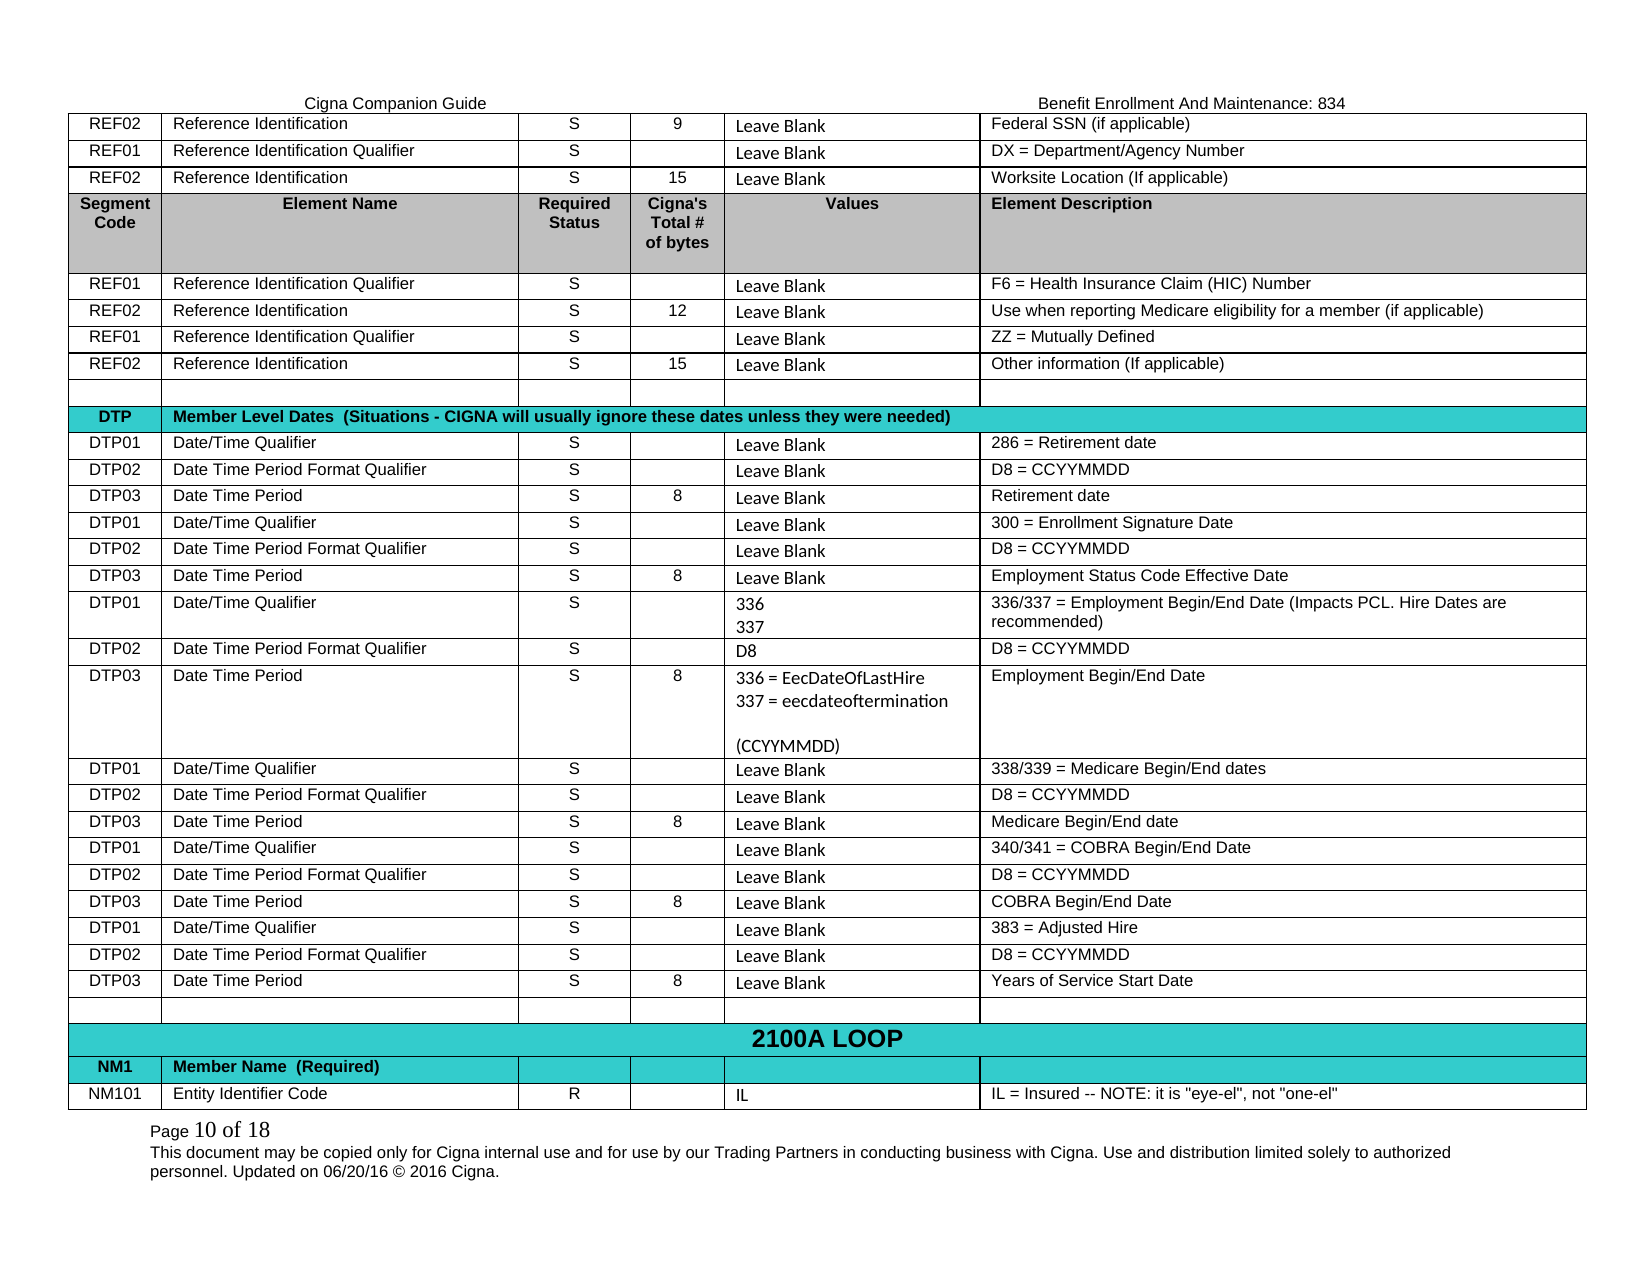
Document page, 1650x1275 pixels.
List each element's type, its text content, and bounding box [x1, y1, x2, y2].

table_cell DTP03 [69, 566, 161, 591]
table_cell DTP03 [69, 971, 161, 997]
table_cell Leave Blank [725, 486, 979, 512]
table_cell Element Description [981, 194, 1586, 273]
table_cell S [519, 274, 630, 299]
table_cell Reference Identification [162, 168, 518, 193]
table_cell Member Name (Required) [162, 1057, 518, 1083]
table_cell [631, 433, 724, 459]
table_cell 286 = Retirement date [981, 433, 1586, 459]
table_cell [162, 380, 518, 406]
table_cell Leave Blank [725, 918, 979, 943]
table_cell Leave Blank [725, 971, 979, 997]
table_cell 8 [631, 971, 724, 997]
table_cell Date/Time Qualifier [162, 759, 518, 784]
table_cell S [519, 945, 630, 970]
table_cell S [519, 433, 630, 459]
table_cell [725, 380, 979, 406]
table_cell Reference Identification [162, 114, 518, 140]
table_cell S [519, 759, 630, 784]
table_cell S [519, 971, 630, 997]
table_cell Leave Blank [725, 274, 979, 299]
table_cell S [519, 539, 630, 565]
table_cell DTP01 [69, 759, 161, 784]
table_cell 2100A [69, 1024, 1586, 1056]
table_cell 9 [631, 114, 724, 140]
table_cell [631, 865, 724, 890]
table_cell Reference Identification Qualifier [162, 327, 518, 352]
table_cell 8 [631, 812, 724, 837]
table_cell Use when reporting Medicare eligibility for a member (if applicable) [981, 300, 1586, 326]
table_cell S [519, 592, 630, 638]
table_cell DTP02 [69, 785, 161, 811]
table_cell 15 [631, 168, 724, 193]
table_cell [725, 1057, 979, 1083]
table_cell Employment Status Code Effective Date [981, 566, 1586, 591]
table_cell [631, 380, 724, 406]
table_cell Date/Time Qualifier [162, 838, 518, 864]
table_cell S [519, 918, 630, 943]
table_cell Reference Identification Qualifier [162, 141, 518, 166]
table_cell REF01 [69, 274, 161, 299]
table_cell D8 = CCYYMMDD [981, 785, 1586, 811]
table_cell REF02 [69, 300, 161, 326]
table_cell S [519, 327, 630, 352]
table_cell [631, 945, 724, 970]
table_cell D8 = CCYYMMDD [981, 639, 1586, 665]
table_cell DX = Department/Agency Number [981, 141, 1586, 166]
table_cell S [519, 666, 630, 758]
table_cell DTP [69, 407, 161, 432]
table_cell D8 = CCYYMMDD [981, 945, 1586, 970]
table_cell [631, 274, 724, 299]
table_cell S [519, 141, 630, 166]
table_cell [631, 1084, 724, 1109]
table_cell 338/339 = Medicare Begin/End dates [981, 759, 1586, 784]
table_cell Leave Blank [725, 785, 979, 811]
table_cell S [519, 486, 630, 512]
table_cell DTP02 [69, 460, 161, 485]
table_cell 383 = Adjusted Hire [981, 918, 1586, 943]
table_cell [631, 639, 724, 665]
table_cell DTP01 [69, 918, 161, 943]
table_cell Retirement date [981, 486, 1586, 512]
table_cell Leave Blank [725, 865, 979, 890]
table_cell Date Time Period Format Qualifier [162, 639, 518, 665]
table_cell D8 = CCYYMMDD [981, 865, 1586, 890]
table_cell 340/341 = COBRA Begin/End Date [981, 838, 1586, 864]
table_cell S [519, 838, 630, 864]
table_cell NM101 [69, 1084, 161, 1109]
table_cell 336 337 [725, 592, 979, 638]
table_cell Date/Time Qualifier [162, 513, 518, 538]
table_cell [725, 998, 979, 1023]
table_cell IL = Insured -- NOTE: it is "eye-el", not "one-el" [981, 1084, 1586, 1109]
table_cell S [519, 168, 630, 193]
table_cell [519, 380, 630, 406]
table_cell Segment Code [69, 194, 161, 273]
table_cell Element Name [162, 194, 518, 273]
table_cell S [519, 114, 630, 140]
table_cell S [519, 865, 630, 890]
table_cell Leave Blank [725, 812, 979, 837]
table_cell Leave Blank [725, 141, 979, 166]
table_cell DTP03 [69, 891, 161, 917]
table_cell Date Time Period Format Qualifier [162, 945, 518, 970]
table_cell Leave Blank [725, 539, 979, 565]
table_cell DTP02 [69, 539, 161, 565]
table_cell DTP03 [69, 812, 161, 837]
table_cell S [519, 891, 630, 917]
table_cell D8 = CCYYMMDD [981, 460, 1586, 485]
table_cell Reference Identification [162, 300, 518, 326]
table_cell Date Time Period Format Qualifier [162, 539, 518, 565]
table_cell Leave Blank [725, 759, 979, 784]
table_cell Date Time Period [162, 812, 518, 837]
table_cell Leave Blank [725, 945, 979, 970]
table_cell [631, 918, 724, 943]
table_cell Leave Blank [725, 891, 979, 917]
table_cell Leave Blank [725, 114, 979, 140]
table_cell Leave Blank [725, 168, 979, 193]
table_cell Years of Service Start Date [981, 971, 1586, 997]
table_cell Leave Blank [725, 354, 979, 379]
table_cell S [519, 812, 630, 837]
table_cell Date Time Period [162, 971, 518, 997]
table_cell [631, 1057, 724, 1083]
table_cell Date Time Period Format Qualifier [162, 785, 518, 811]
table_cell [69, 380, 161, 406]
table_cell S [519, 300, 630, 326]
table_cell 12 [631, 300, 724, 326]
table_cell 8 [631, 486, 724, 512]
table_cell Values [725, 194, 979, 273]
table_cell DTP02 [69, 865, 161, 890]
table_cell Leave Blank [725, 460, 979, 485]
table_cell 8 [631, 566, 724, 591]
table_cell DTP01 [69, 433, 161, 459]
table_cell Leave Blank [725, 838, 979, 864]
table_cell Date Time Period Format Qualifier [162, 865, 518, 890]
table_cell Date Time Period [162, 666, 518, 758]
table_cell DTP03 [69, 486, 161, 512]
table_cell Leave Blank [725, 566, 979, 591]
table_cell DTP01 [69, 838, 161, 864]
table_cell [631, 460, 724, 485]
table_cell Leave Blank [725, 513, 979, 538]
table_cell [162, 998, 518, 1023]
table_cell [981, 1057, 1586, 1083]
table_cell DTP03 [69, 666, 161, 758]
table_cell Date Time Period [162, 891, 518, 917]
table_cell [519, 1057, 630, 1083]
table_cell Reference Identification Qualifier [162, 274, 518, 299]
table_cell D8 = CCYYMMDD [981, 539, 1586, 565]
table_cell Employment Begin/End Date [981, 666, 1586, 758]
table_cell Reference Identification [162, 354, 518, 379]
table_cell Entity Identifier Code [162, 1084, 518, 1109]
table_cell Required Status [519, 194, 630, 273]
table_cell Leave Blank [725, 433, 979, 459]
table_cell S [519, 460, 630, 485]
table_cell DTP02 [69, 945, 161, 970]
table_cell [631, 592, 724, 638]
table_cell Federal SSN (if applicable) [981, 114, 1586, 140]
table_cell DTP01 [69, 513, 161, 538]
table_cell S [519, 354, 630, 379]
table_cell [631, 785, 724, 811]
table_cell S [519, 639, 630, 665]
table_cell [981, 998, 1586, 1023]
table_cell D8 [725, 639, 979, 665]
table_cell [631, 327, 724, 352]
table_cell Leave Blank [725, 300, 979, 326]
table_cell REF01 [69, 141, 161, 166]
table_cell NM1 [69, 1057, 161, 1083]
table_cell 8 [631, 666, 724, 758]
table_cell Member Level Dates (Situations - CIGNA will usually ignore these dates unless they were needed) [162, 407, 1586, 432]
table_cell Date/Time Qualifier [162, 918, 518, 943]
table_cell Date Time Period [162, 486, 518, 512]
table_cell S [519, 566, 630, 591]
table_cell COBRA Begin/End Date [981, 891, 1586, 917]
table_cell Medicare Begin/End date [981, 812, 1586, 837]
table_cell [631, 838, 724, 864]
table_cell 300 = Enrollment Signature Date [981, 513, 1586, 538]
table_cell [631, 759, 724, 784]
table_cell REF02 [69, 354, 161, 379]
table_cell 15 [631, 354, 724, 379]
table_cell R [519, 1084, 630, 1109]
table_cell Date/Time Qualifier [162, 433, 518, 459]
table_cell S [519, 513, 630, 538]
table_cell Cigna's Total # of bytes [631, 194, 724, 273]
table_cell S [519, 785, 630, 811]
table_cell Other information (If applicable) [981, 354, 1586, 379]
table_cell Date Time Period [162, 566, 518, 591]
table_cell [981, 380, 1586, 406]
table_cell [69, 998, 161, 1023]
table_cell DTP02 [69, 639, 161, 665]
table_cell Leave Blank [725, 327, 979, 352]
table_cell ZZ = Mutually Defined [981, 327, 1586, 352]
table_cell 8 [631, 891, 724, 917]
table_cell Worksite Location (If applicable) [981, 168, 1586, 193]
table_cell REF02 [69, 114, 161, 140]
table_cell DTP01 [69, 592, 161, 638]
table_cell 336/337 = Employment Begin/End Date (Impacts PCL. Hire Dates are recommended) [981, 592, 1586, 638]
table_cell F6 = Health Insurance Claim (HIC) Number [981, 274, 1586, 299]
table_cell [631, 539, 724, 565]
table_cell Date/Time Qualifier [162, 592, 518, 638]
table_cell 336 = EecDateOfLastHire 337 = eecdateoftermination (CCYYMMDD) [725, 666, 979, 758]
table_cell REF01 [69, 327, 161, 352]
table_cell [631, 513, 724, 538]
table_cell Date Time Period Format Qualifier [162, 460, 518, 485]
table_cell [519, 998, 630, 1023]
table_cell IL [725, 1084, 979, 1109]
table_cell REF02 [69, 168, 161, 193]
table_cell [631, 998, 724, 1023]
table_cell [631, 141, 724, 166]
